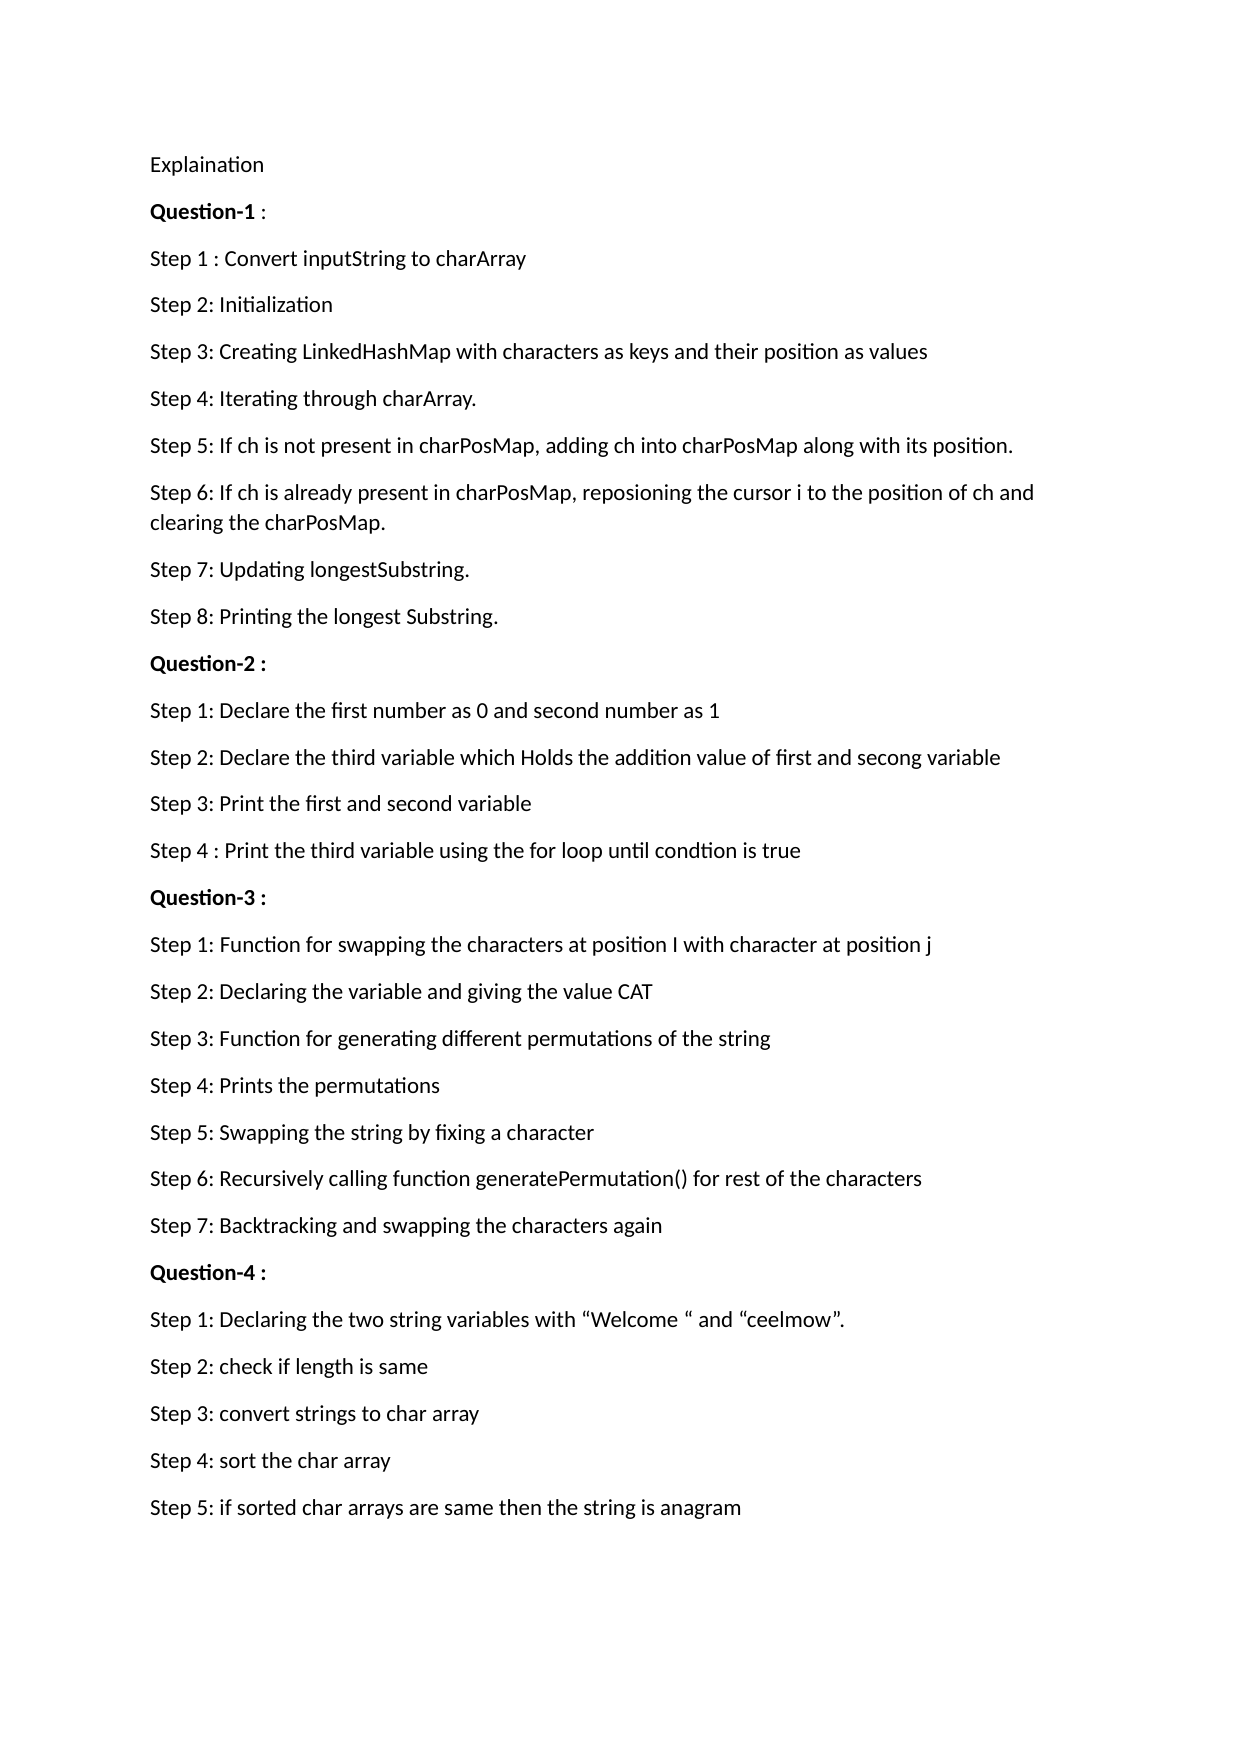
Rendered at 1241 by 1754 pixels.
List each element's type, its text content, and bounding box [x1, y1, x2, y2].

text Question-1 : [150, 197, 1090, 225]
text Step 3: Creating LinkedHashMap with characters as keys and their position as values [150, 337, 1090, 366]
text Step 4 : Print the third variable using the for loop until condtion is true [150, 836, 1090, 864]
text Step 2: Initialization [150, 291, 1090, 319]
text Step 6: Recursively calling function generatePermutation() for rest of the characters [150, 1164, 1090, 1193]
text Step 5: if sorted char arrays are same then the string is anagram [150, 1493, 1090, 1521]
text Step 2: check if length is same [150, 1352, 1090, 1380]
text Step 3: convert strings to char array [150, 1399, 1090, 1427]
text Step 1: Function for swapping the characters at position I with character at position j [150, 930, 1090, 958]
text Question-4 : [150, 1258, 1090, 1286]
text Step 7: Backtracking and swapping the characters again [150, 1211, 1090, 1239]
text Step 4: Prints the permutations [150, 1071, 1090, 1099]
text Step 1: Declare the first number as 0 and second number as 1 [150, 696, 1090, 724]
text Step 5: Swapping the string by fixing a character [150, 1118, 1090, 1146]
text Step 1 : Convert inputString to charArray [150, 244, 1090, 272]
text Step 7: Updating longestSubstring. [150, 555, 1090, 583]
text Explaination [150, 150, 1090, 178]
text Step 4: sort the char array [150, 1446, 1090, 1474]
text Step 1: Declaring the two string variables with “Welcome “ and “ceelmow”. [150, 1305, 1090, 1333]
text Step 4: Iterating through charArray. [150, 384, 1090, 412]
text Step 6: If ch is already present in charPosMap, reposioning the cursor i to the position of ch and clearing the charPosMap. [150, 478, 1090, 536]
text Step 2: Declaring the variable and giving the value CAT [150, 977, 1090, 1005]
text Question-2 : [150, 649, 1090, 677]
text Step 8: Printing the longest Substring. [150, 602, 1090, 630]
text Question-3 : [150, 883, 1090, 911]
text Step 5: If ch is not present in charPosMap, adding ch into charPosMap along with its position. [150, 431, 1090, 459]
text Step 3: Function for generating different permutations of the string [150, 1024, 1090, 1052]
text Step 2: Declare the third variable which Holds the addition value of first and secong variable [150, 743, 1090, 771]
text Step 3: Print the first and second variable [150, 789, 1090, 818]
